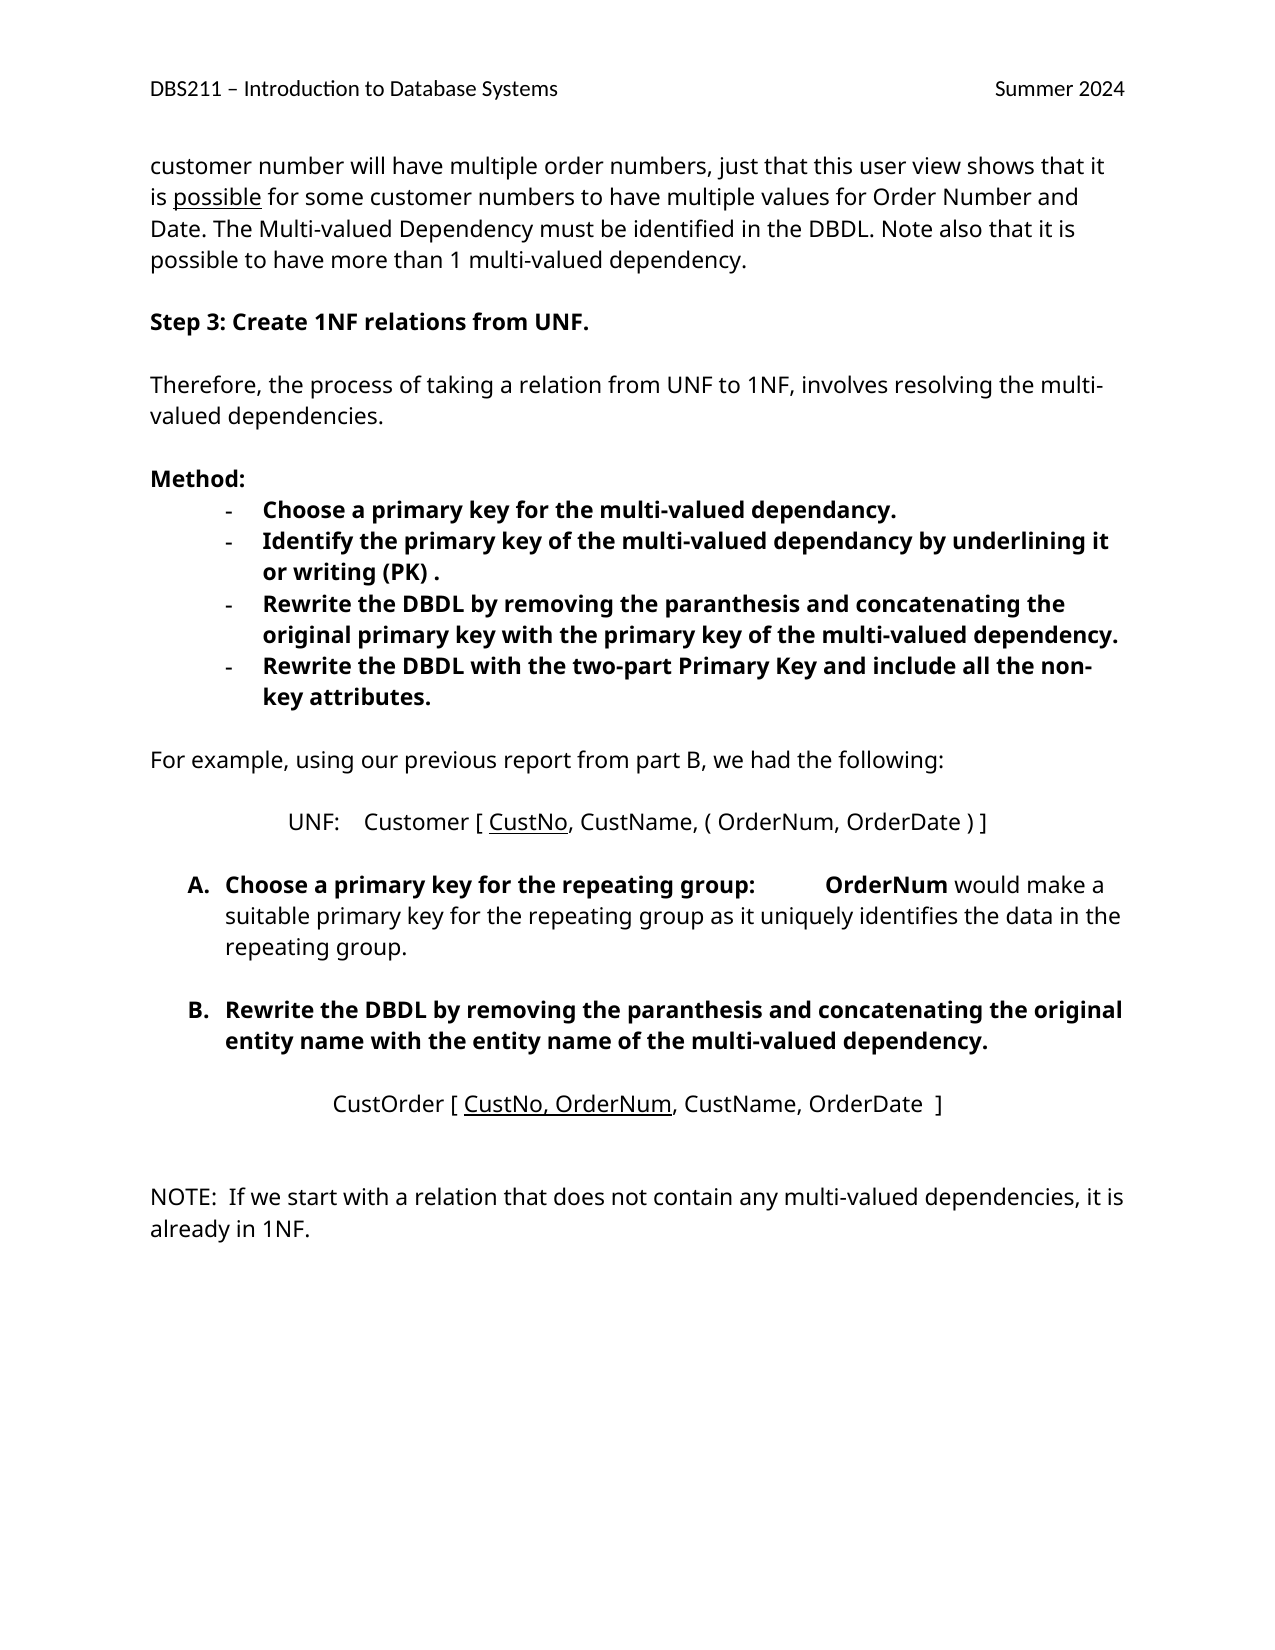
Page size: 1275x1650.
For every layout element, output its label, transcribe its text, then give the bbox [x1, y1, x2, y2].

list Rewrite the DBDL by removing the paranthesis and concatenating the original primary key with the primary key of the multi-valued dependency. [225, 587, 1125, 650]
list Rewrite the DBDL with the two-part Primary Key and include all the non-key attributes. [225, 650, 1125, 712]
text Method: [150, 462, 1125, 494]
text NOTE: If we start with a relation that does not contain any multi-valued dependencies, it is already in 1NF. [150, 1181, 1125, 1244]
text Step 3: Create 1NF relations from UNF. [150, 306, 1125, 337]
text CustOrder [ CustNo, OrderNum, CustName, OrderDate ] [150, 1087, 1125, 1119]
text For example, using our previous report from part B, we had the following: [150, 744, 1125, 775]
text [150, 150, 1125, 275]
text Therefore, the process of taking a relation from UNF to 1NF, involves resolving the multi-valued dependencies. [150, 369, 1125, 431]
list Rewrite the DBDL by removing the paranthesis and concatenating the original entity name with the entity name of the multi-valued dependency. [187, 994, 1125, 1056]
text UNF: Customer [ CustNo, CustName, ( OrderNum, OrderDate ) ] [150, 806, 1125, 837]
list Choose a primary key for the multi-valued dependancy. [225, 494, 1125, 525]
list Identify the primary key of the multi-valued dependancy by underlining it or writing (PK) . [225, 525, 1125, 587]
list Choose a primary key for the repeating group: OrderNum would make a suitable primary key for the repeating group as it uniquely identifies the data in the repeating group. [187, 869, 1125, 962]
